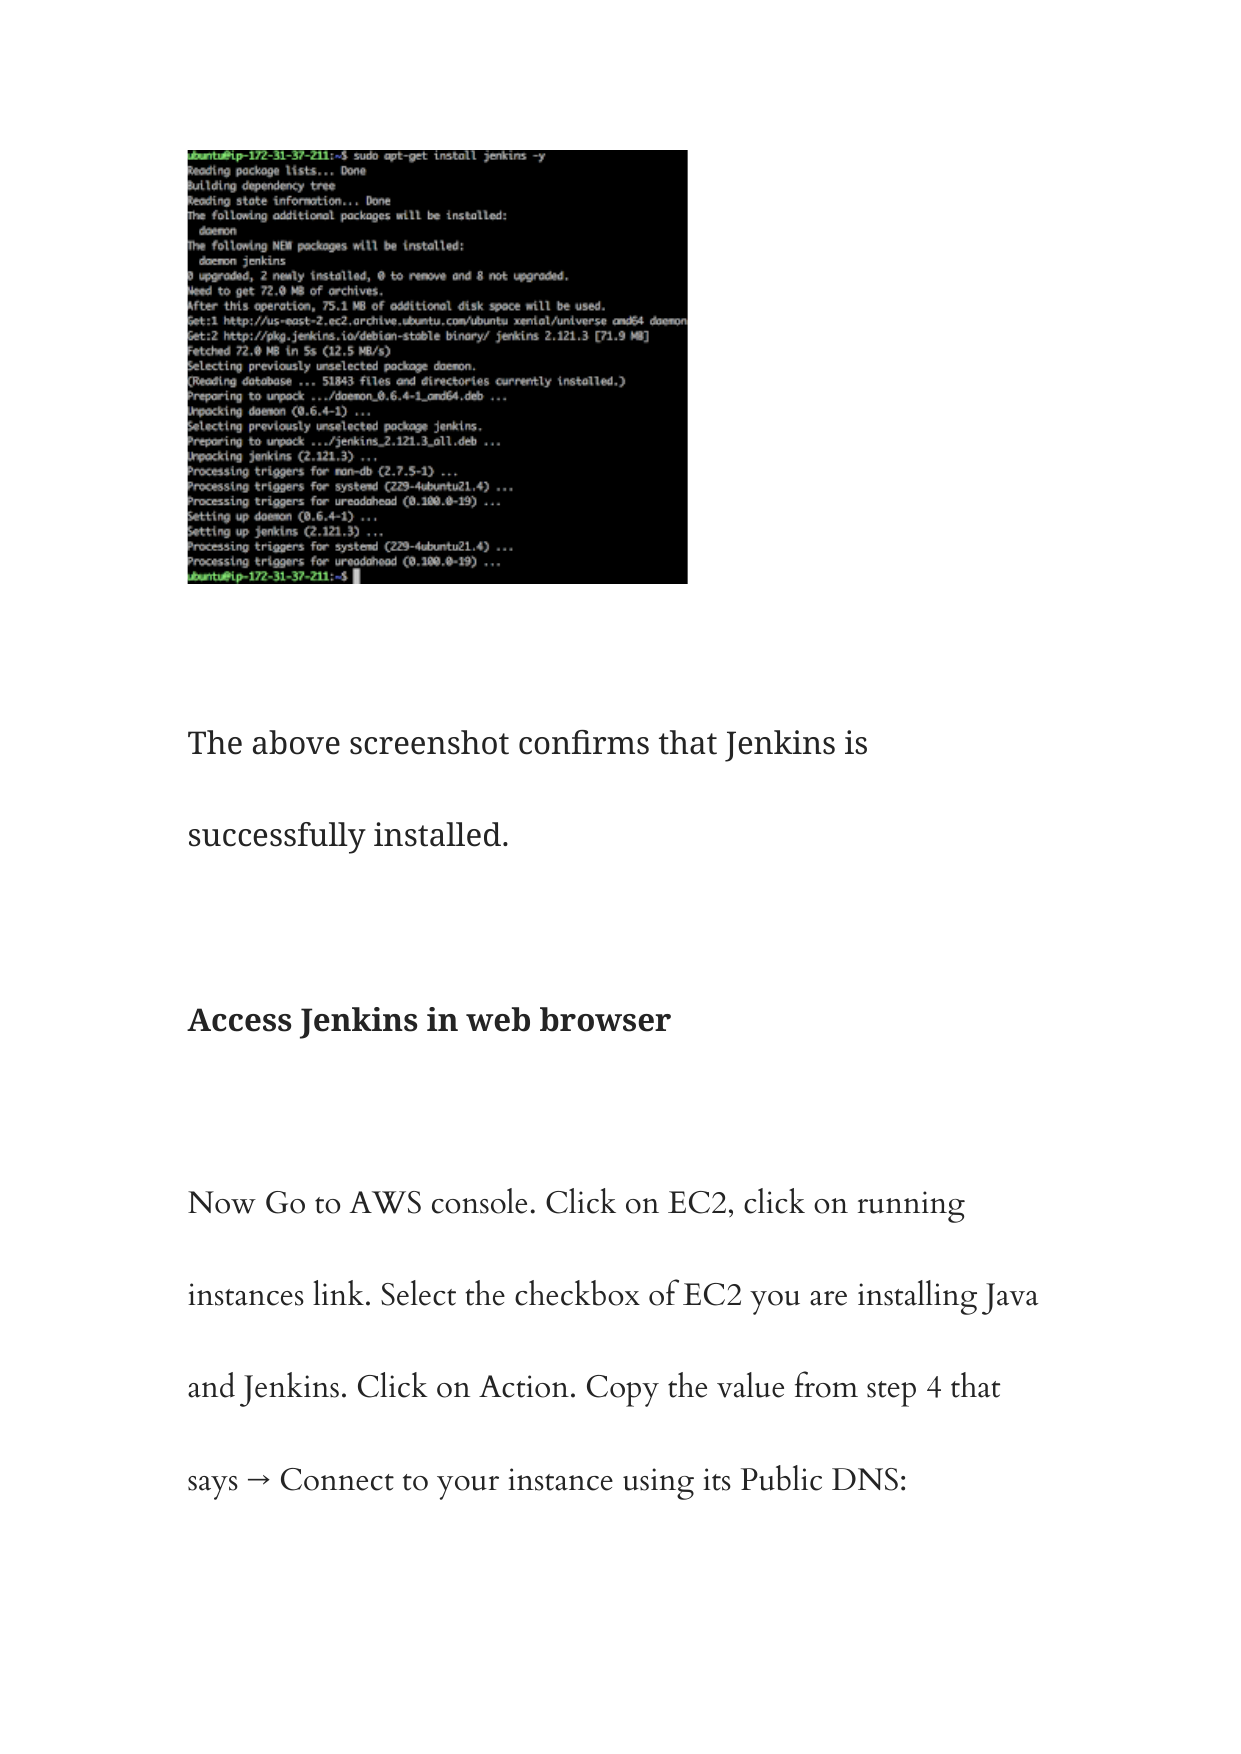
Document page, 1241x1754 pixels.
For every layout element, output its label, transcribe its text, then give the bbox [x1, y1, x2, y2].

text The above screenshot confirms that Jenkins is successfully installed. [187, 721, 1053, 856]
picture [187, 150, 688, 584]
text Access Jenkins in web browser [187, 998, 1053, 1041]
text Now Go to AWS console. Click on EC2, click on running instances link. Select the checkbox of EC2 you are installing Java and Jenkins. Click on Action. Copy the value from step 4 that says → Connect to your instance using its Public DNS: [187, 1182, 1053, 1501]
